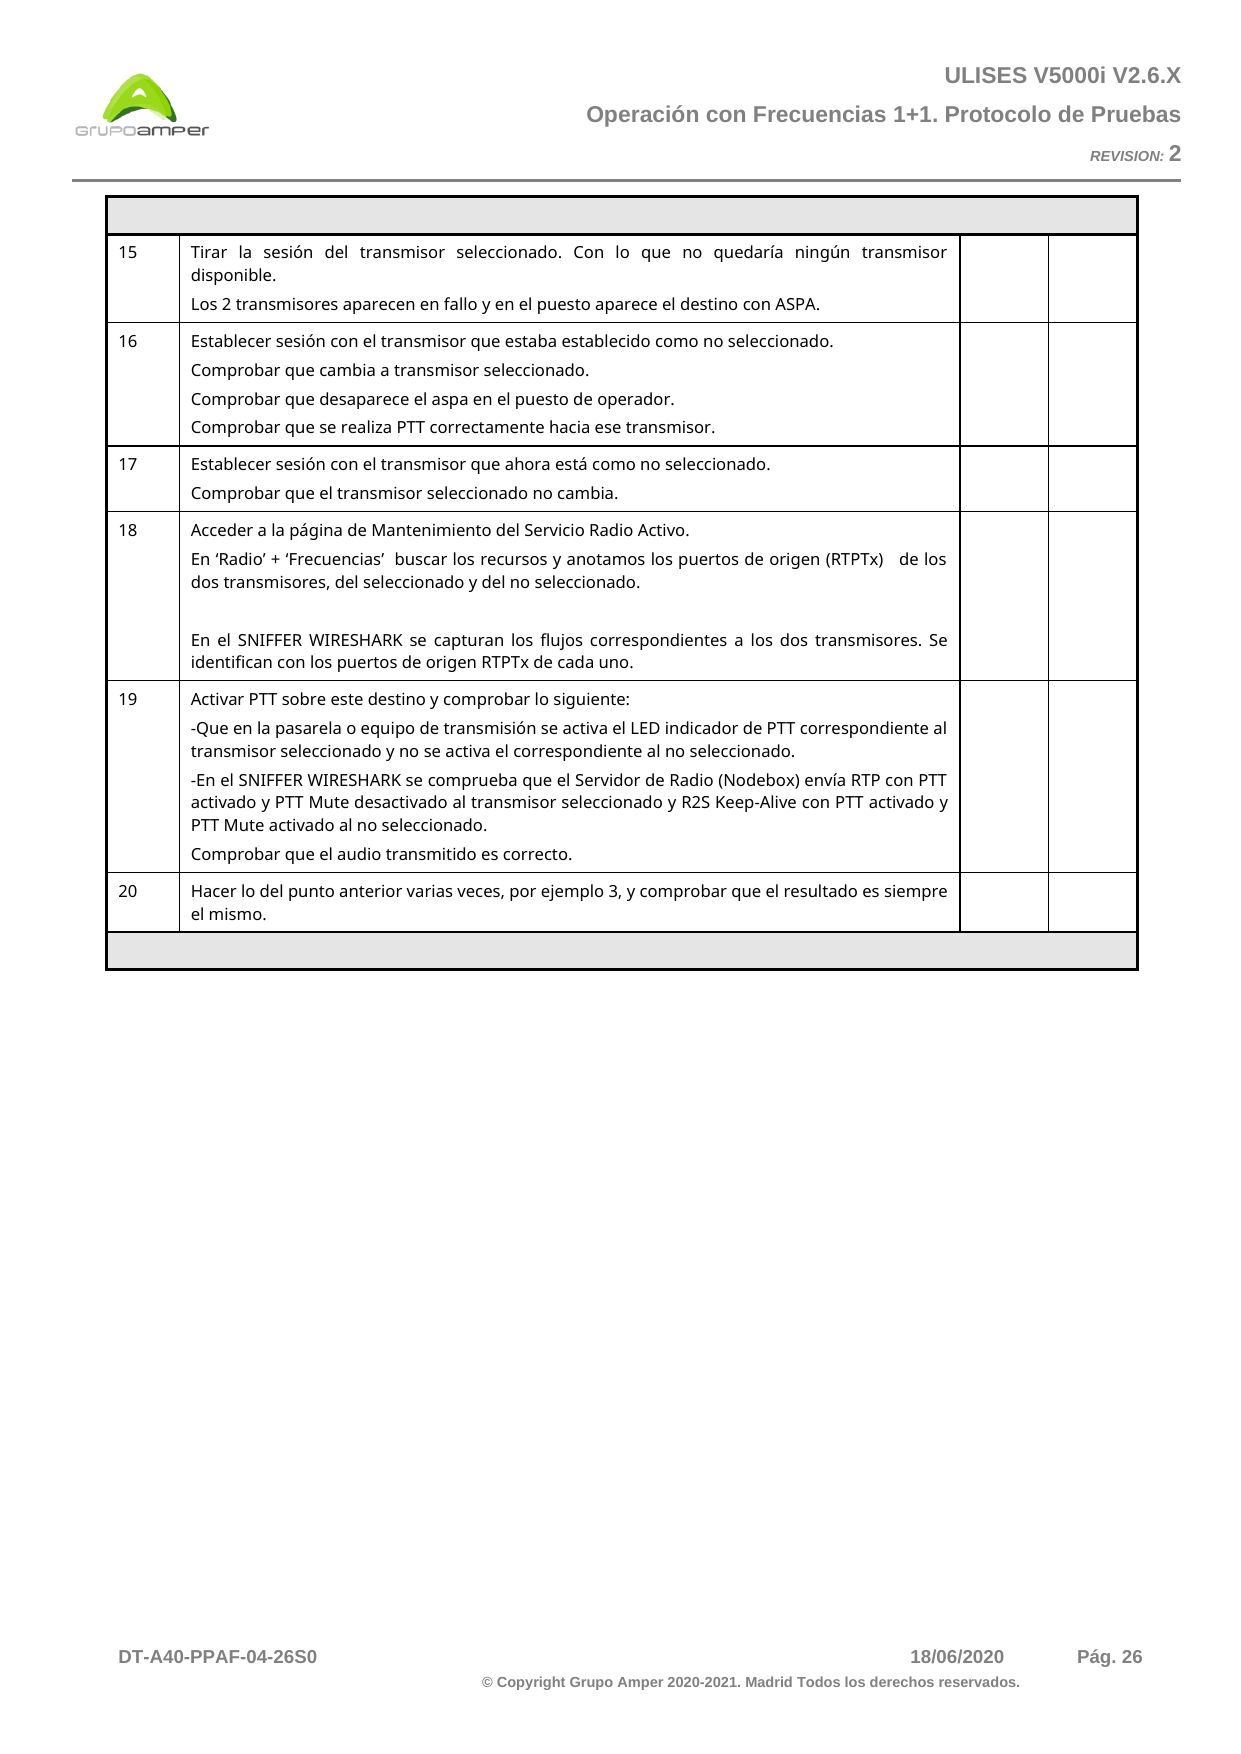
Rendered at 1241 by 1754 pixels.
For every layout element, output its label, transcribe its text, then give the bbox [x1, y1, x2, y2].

table_cell [961, 681, 1048, 872]
table_cell 18 [108, 512, 179, 680]
table_cell 19 [108, 681, 179, 872]
table_cell Acceder a la página de Mantenimiento del Servicio Radio Activo. En ‘Radio’ + ‘Frecuencias’ buscar los recursos y anotamos los puertos de origen (RTPTx) de los dos transmisores, del seleccionado y del no seleccionado. En el SNIFFER WIRESHARK se capturan los flujos correspondientes a los dos transmisores. Se identifican con los puertos de origen RTPTx de cada uno. [180, 512, 959, 680]
table_cell [1049, 873, 1136, 931]
table_cell [108, 933, 1136, 968]
table_cell [961, 873, 1048, 931]
table_cell [1049, 681, 1136, 872]
table_cell [1049, 323, 1136, 445]
table_cell [961, 236, 1048, 321]
table_cell [1049, 447, 1136, 511]
table_cell Tirar la sesión del transmisor seleccionado. Con lo que no quedaría ningún transmisor disponible. Los 2 transmisores aparecen en fallo y en el puesto aparece el destino con ASPA. [180, 236, 959, 321]
table_cell Establecer sesión con el transmisor que estaba establecido como no seleccionado. Comprobar que cambia a transmisor seleccionado. Comprobar que desaparece el aspa en el puesto de operador. Comprobar que se realiza PTT correctamente hacia ese transmisor. [180, 323, 959, 445]
table_cell Establecer sesión con el transmisor que ahora está como no seleccionado. Comprobar que el transmisor seleccionado no cambia. [180, 447, 959, 511]
table_cell [1049, 512, 1136, 680]
table_cell [1049, 236, 1136, 321]
table_cell [961, 447, 1048, 511]
table_cell 20 [108, 873, 179, 931]
table_cell [961, 512, 1048, 680]
table_cell [961, 323, 1048, 445]
table_cell 16 [108, 323, 179, 445]
table_header [108, 198, 1136, 233]
table_cell 17 [108, 447, 179, 511]
picture [71, 62, 211, 149]
table_cell Activar PTT sobre este destino y comprobar lo siguiente: -Que en la pasarela o equipo de transmisión se activa el LED indicador de PTT correspondiente al transmisor seleccionado y no se activa el correspondiente al no seleccionado. -En el SNIFFER WIRESHARK se comprueba que el Servidor de Radio (Nodebox) envía RTP con PTT activado y PTT Mute desactivado al transmisor seleccionado y R2S Keep-Alive con PTT activado y PTT Mute activado al no seleccionado. Comprobar que el audio transmitido es correcto. [180, 681, 959, 872]
table_cell Hacer lo del punto anterior varias veces, por ejemplo 3, y comprobar que el resultado es siempre el mismo. [180, 873, 959, 931]
table_cell 15 [108, 236, 179, 321]
